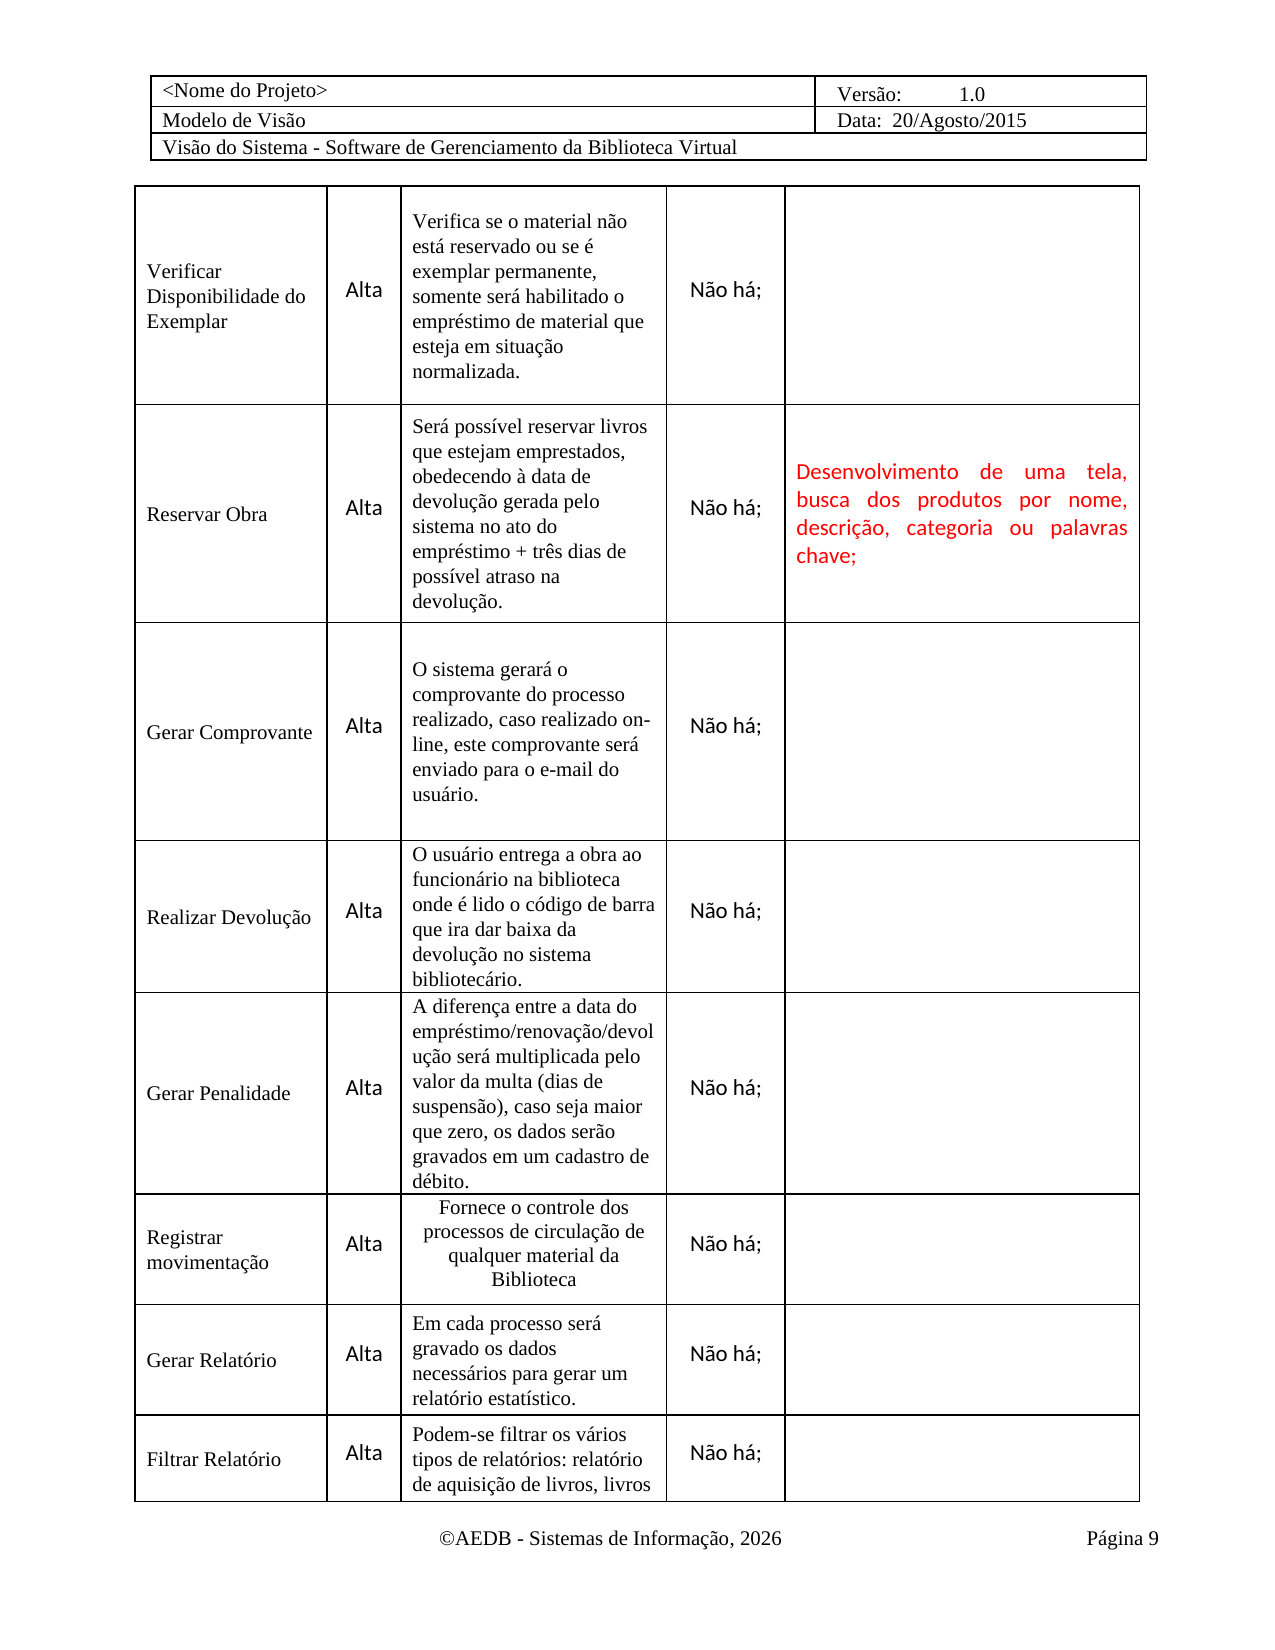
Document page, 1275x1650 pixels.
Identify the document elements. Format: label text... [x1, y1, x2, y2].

table_cell Alta [328, 187, 400, 403]
table_cell Alta [328, 623, 400, 840]
table_cell Desenvolvimento de uma tela, busca dos produtos por nome, descrição, categoria ou palavras chave; [786, 405, 1139, 622]
table_cell O usuário entrega a obra ao funcionário na biblioteca onde é lido o código de barra que ira dar baixa da devolução no sistema bibliotecário. [402, 841, 666, 991]
table_cell Realizar Devolução [136, 841, 326, 991]
table_cell Registrar movimentação [136, 1195, 326, 1303]
table_cell Não há; [667, 841, 784, 991]
table_cell Gerar Comprovante [136, 623, 326, 840]
table_cell [786, 841, 1139, 991]
table_cell Não há; [667, 1416, 784, 1501]
table_cell [786, 187, 1139, 403]
table_cell Verifica se o material não está reservado ou se é exemplar permanente, somente será habilitado o empréstimo de material que esteja em situação normalizada. [402, 187, 666, 403]
table_cell Fornece o controle dos processos de circulação de qualquer material da Biblioteca [402, 1195, 666, 1303]
table_cell Alta [328, 841, 400, 991]
table_cell A diferença entre a data do empréstimo/renovação/devolução será multiplicada pelo valor da multa (dias de suspensão), caso seja maior que zero, os dados serão gravados em um cadastro de débito. [402, 993, 666, 1193]
table_cell [786, 1416, 1139, 1501]
table_cell Não há; [667, 405, 784, 622]
table_cell Em cada processo será gravado os dados necessários para gerar um relatório estatístico. [402, 1305, 666, 1414]
table_cell Não há; [667, 993, 784, 1193]
table_cell [786, 623, 1139, 840]
table_cell Não há; [667, 1305, 784, 1414]
table_cell Alta [328, 993, 400, 1193]
table_cell Verificar Disponibilidade do Exemplar [136, 187, 326, 403]
table_cell Não há; [667, 187, 784, 403]
table_cell [786, 1195, 1139, 1303]
table_cell Não há; [667, 623, 784, 840]
table_cell Reservar Obra [136, 405, 326, 622]
table_cell Gerar Relatório [136, 1305, 326, 1414]
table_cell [402, 1416, 666, 1501]
table_cell Alta [328, 1305, 400, 1414]
table_cell Gerar Penalidade [136, 993, 326, 1193]
table_cell Alta [328, 1416, 400, 1501]
table_cell O sistema gerará o comprovante do processo realizado, caso realizado on-line, este comprovante será enviado para o e-mail do usuário. [402, 623, 666, 840]
table_cell Não há; [667, 1195, 784, 1303]
table_cell Alta [328, 1195, 400, 1303]
table_cell Filtrar Relatório [136, 1416, 326, 1501]
table_cell Alta [328, 405, 400, 622]
table_cell Será possível reservar livros que estejam emprestados, obedecendo à data de devolução gerada pelo sistema no ato do empréstimo + três dias de possível atraso na devolução. [402, 405, 666, 622]
table_cell [786, 993, 1139, 1193]
table_cell [786, 1305, 1139, 1414]
